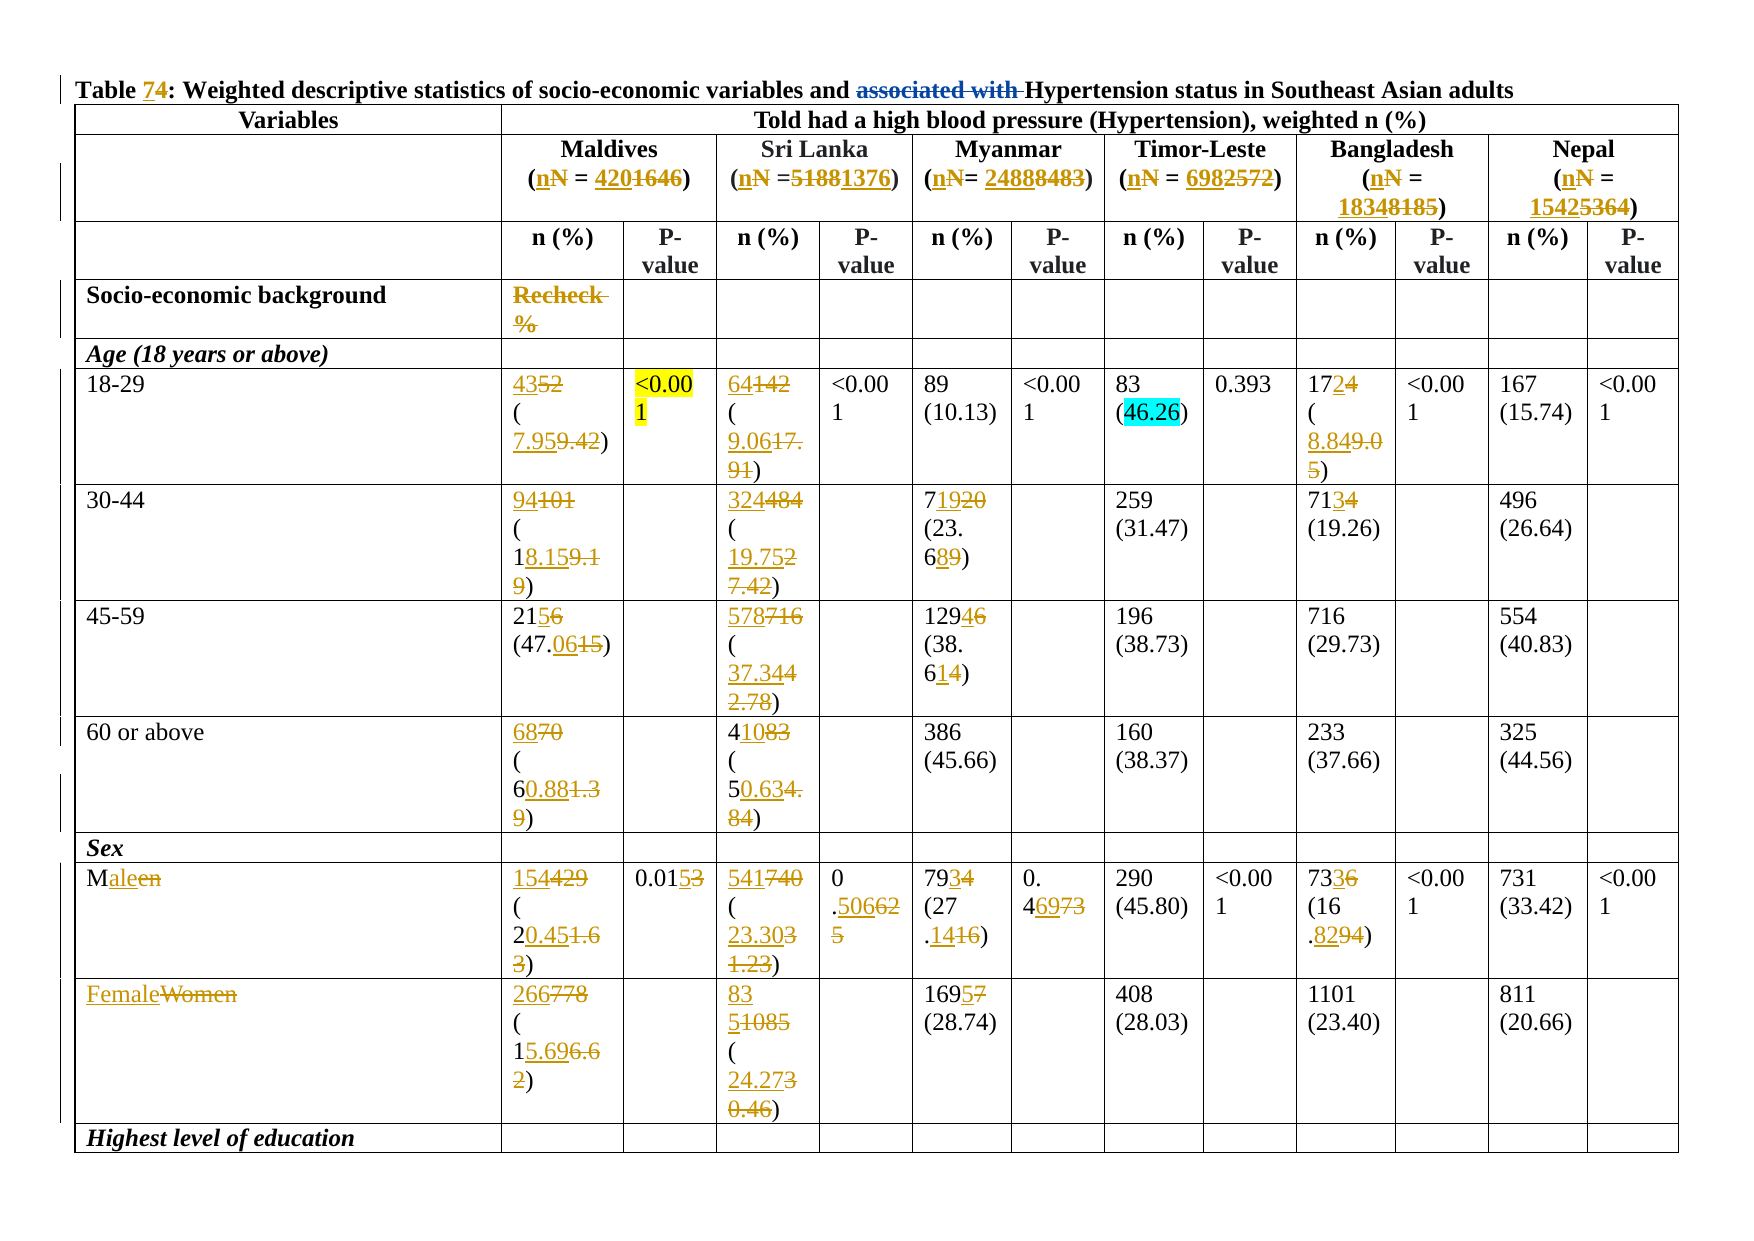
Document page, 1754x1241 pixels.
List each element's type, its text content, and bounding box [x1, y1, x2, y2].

table_cell M [76, 863, 501, 978]
table_cell 160 (38.37) [1105, 717, 1203, 832]
table_cell [76, 135, 501, 221]
table_cell <0.001 [1588, 863, 1678, 978]
table_cell [1396, 485, 1488, 600]
table_cell [1396, 1124, 1488, 1152]
table_cell [1489, 339, 1587, 368]
table_cell 1101 (23.40) [1297, 979, 1395, 1122]
table_cell [1588, 833, 1678, 862]
table_cell [502, 339, 623, 368]
table_cell <0.001 [1396, 863, 1488, 978]
table_cell [820, 833, 912, 862]
table_cell [1588, 979, 1678, 1122]
table_cell (2) [502, 863, 623, 978]
table_cell [1588, 601, 1678, 716]
table_cell Age (18 years or above) [76, 339, 501, 368]
text Table : Weighted descriptive statistics of socio-economic variables and Hypertension status in Southeast Asian adults [75, 75, 1679, 104]
table_cell [624, 485, 716, 600]
table_cell [1396, 601, 1488, 716]
table_cell 18-29 [76, 369, 501, 484]
table_cell 716 (29.73) [1297, 601, 1395, 716]
table_cell <0.001 [1204, 863, 1296, 978]
table_cell [1297, 1124, 1395, 1152]
table_cell P-value [820, 222, 912, 279]
table_cell () [717, 863, 819, 978]
table_cell 45-59 [76, 601, 501, 716]
table_cell n (%) [1297, 222, 1395, 279]
table_cell [1297, 280, 1395, 338]
table_cell [1012, 717, 1104, 832]
table_cell 0.01 [624, 863, 716, 978]
table_cell [1204, 485, 1296, 600]
table_cell [624, 833, 716, 862]
table_cell [820, 717, 912, 832]
table_cell [624, 979, 716, 1122]
table_cell P-value [1012, 222, 1104, 279]
table_header Variables [76, 105, 501, 133]
table_cell [1012, 280, 1104, 338]
table_cell [1204, 601, 1296, 716]
table_cell [1489, 833, 1587, 862]
table_cell [1396, 979, 1488, 1122]
table_cell [624, 1124, 716, 1152]
table_cell [1588, 339, 1678, 368]
table_cell [1204, 979, 1296, 1122]
table_cell <0.001 [1012, 369, 1104, 484]
table_cell [502, 280, 623, 338]
table_cell [1204, 717, 1296, 832]
table_cell [1297, 833, 1395, 862]
table_cell 233 (37.66) [1297, 717, 1395, 832]
table_cell 169 (28.74) [913, 979, 1011, 1122]
table_cell (6) [502, 717, 623, 832]
table_cell 325 (44.56) [1489, 717, 1587, 832]
table_cell [820, 339, 912, 368]
table_cell [1105, 1124, 1203, 1152]
table_cell P-value [1396, 222, 1488, 279]
table_cell [1396, 339, 1488, 368]
table_cell [1204, 1124, 1296, 1152]
table_cell P-value [1204, 222, 1296, 279]
table_cell Socio-economic background [76, 280, 501, 338]
table_cell 79 (27.) [913, 863, 1011, 978]
table_cell [1012, 485, 1104, 600]
table_cell [913, 1124, 1011, 1152]
table_cell 196 (38.73) [1105, 601, 1203, 716]
table_cell 167 (15.74) [1489, 369, 1587, 484]
table_cell 0. [820, 863, 912, 978]
table_cell () [717, 979, 819, 1122]
table_cell 73 (16.) [1297, 863, 1395, 978]
table_cell P-value [624, 222, 716, 279]
table_cell [502, 833, 623, 862]
table_cell [76, 979, 501, 1122]
table_cell [1105, 833, 1203, 862]
table_cell [1297, 339, 1395, 368]
table_cell P-value [1588, 222, 1678, 279]
table_cell n (%) [717, 222, 819, 279]
table_cell Maldives ( = ) [502, 135, 716, 221]
table_cell 17 () [1297, 369, 1395, 484]
table_cell () [717, 601, 819, 716]
table_cell [717, 1124, 819, 1152]
table_cell [1396, 280, 1488, 338]
table_cell [717, 339, 819, 368]
table_cell [1588, 1124, 1678, 1152]
table_cell [913, 280, 1011, 338]
table_cell <0.001 [1396, 369, 1488, 484]
table_cell [820, 601, 912, 716]
table_cell [624, 601, 716, 716]
table_cell [820, 280, 912, 338]
table_cell () [717, 369, 819, 484]
table_cell [1204, 833, 1296, 862]
table_cell [1489, 280, 1587, 338]
table_cell 71 (19.26) [1297, 485, 1395, 600]
table_cell [1012, 601, 1104, 716]
table_cell 731 (33.42) [1489, 863, 1587, 978]
table_cell (1) [502, 979, 623, 1122]
table_cell 386 (45.66) [913, 717, 1011, 832]
table_cell Timor-Leste ( = ) [1105, 135, 1296, 221]
table_cell 554 (40.83) [1489, 601, 1587, 716]
table_cell [913, 833, 1011, 862]
table_cell [1588, 280, 1678, 338]
table_cell n (%) [1105, 222, 1203, 279]
table_cell <0.001 [1588, 369, 1678, 484]
table_cell n (%) [913, 222, 1011, 279]
table_cell [1396, 717, 1488, 832]
table_cell 496 (26.64) [1489, 485, 1587, 600]
table_cell [1012, 1124, 1104, 1152]
table_cell [76, 222, 501, 279]
table_cell [1012, 339, 1104, 368]
table_cell [624, 717, 716, 832]
table_cell <0.001 [624, 369, 716, 484]
table_cell [717, 280, 819, 338]
table_cell Nepal ( = ) [1489, 135, 1678, 221]
table_cell [1012, 833, 1104, 862]
table_cell [1396, 833, 1488, 862]
table_cell [1105, 339, 1203, 368]
table_cell 811 (20.66) [1489, 979, 1587, 1122]
table_cell 83 (46.26) [1105, 369, 1203, 484]
table_cell 60 or above [76, 717, 501, 832]
table_cell [1489, 1124, 1587, 1152]
table_cell 0.4 [1012, 863, 1104, 978]
table_cell [820, 1124, 912, 1152]
table_cell [1588, 485, 1678, 600]
table_cell [502, 1124, 623, 1152]
table_cell 0.393 [1204, 369, 1296, 484]
table_cell 21 (47.) [502, 601, 623, 716]
table_header Told had a high blood pressure (Hypertension), weighted n (%) [502, 105, 1678, 133]
table_cell [913, 339, 1011, 368]
table_cell n (%) [1489, 222, 1587, 279]
table_cell 259 (31.47) [1105, 485, 1203, 600]
table_cell [1204, 339, 1296, 368]
table_cell () [502, 369, 623, 484]
table_cell 89 (10.13) [913, 369, 1011, 484]
table_cell Sex [76, 833, 501, 862]
table_cell Bangladesh ( = ) [1297, 135, 1488, 221]
table_cell 290 (45.80) [1105, 863, 1203, 978]
table_cell Highest level of education [76, 1124, 501, 1152]
table_cell (1) [502, 485, 623, 600]
table_cell [1105, 280, 1203, 338]
table_cell [1012, 979, 1104, 1122]
table_cell 408 (28.03) [1105, 979, 1203, 1122]
table_cell [820, 485, 912, 600]
table_cell [1588, 717, 1678, 832]
table_cell Myanmar (= ) [913, 135, 1104, 221]
table_cell () [717, 485, 819, 600]
table_cell [624, 339, 716, 368]
table_cell [820, 979, 912, 1122]
table_cell n (%) [502, 222, 623, 279]
table_cell Sri Lanka ( =) [717, 135, 912, 221]
table_cell 129 (38.6) [913, 601, 1011, 716]
table_cell [624, 280, 716, 338]
table_cell [717, 833, 819, 862]
table_cell 7 (23.6) [913, 485, 1011, 600]
table_cell [1204, 280, 1296, 338]
table_cell <0.001 [820, 369, 912, 484]
table_cell 30-44 [76, 485, 501, 600]
table_cell 4 (5) [717, 717, 819, 832]
